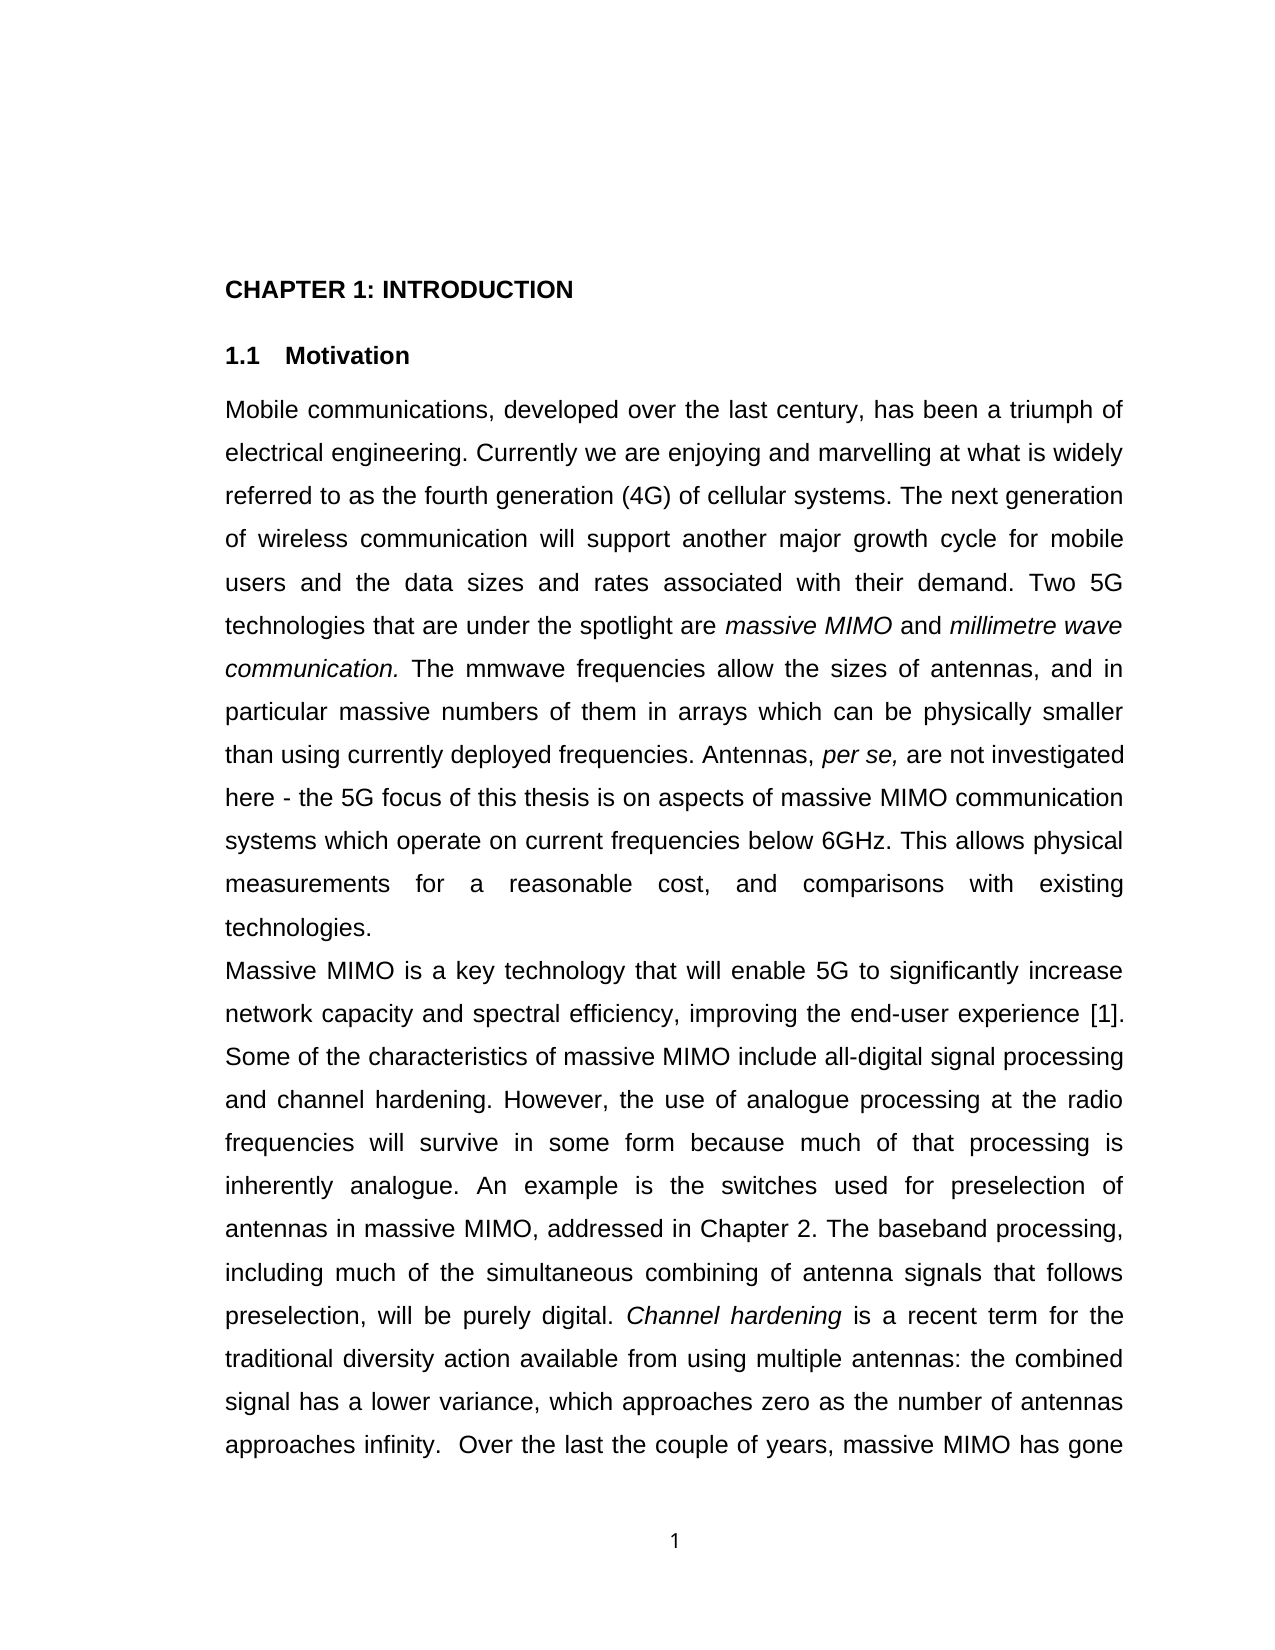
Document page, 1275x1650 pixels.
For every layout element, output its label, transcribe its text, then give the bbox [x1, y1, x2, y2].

subtitle Motivation [225, 341, 1125, 370]
text Mobile communications, developed over the last century, has been a triumph of electrical engineering. Currently we are enjoying and marvelling at what is widely referred to as the fourth generation (4G) of cellular systems. The next generation of wireless communication will support another major growth cycle for mobile users and the data sizes and rates associated with their demand. Two 5G technologies that are under the spotlight are massive MIMO and millimetre wave communication. The mmwave frequencies allow the sizes of antennas, and in particular massive numbers of them in arrays which can be physically smaller than using currently deployed frequencies. Antennas, per se, are not investigated here - the 5G focus of this thesis is on aspects of massive MIMO communication systems which operate on current frequencies below 6GHz. This allows physical measurements for a reasonable cost, and comparisons with existing technologies. [225, 395, 1125, 941]
subtitle Introduction [225, 275, 1125, 304]
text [225, 956, 1125, 1459]
